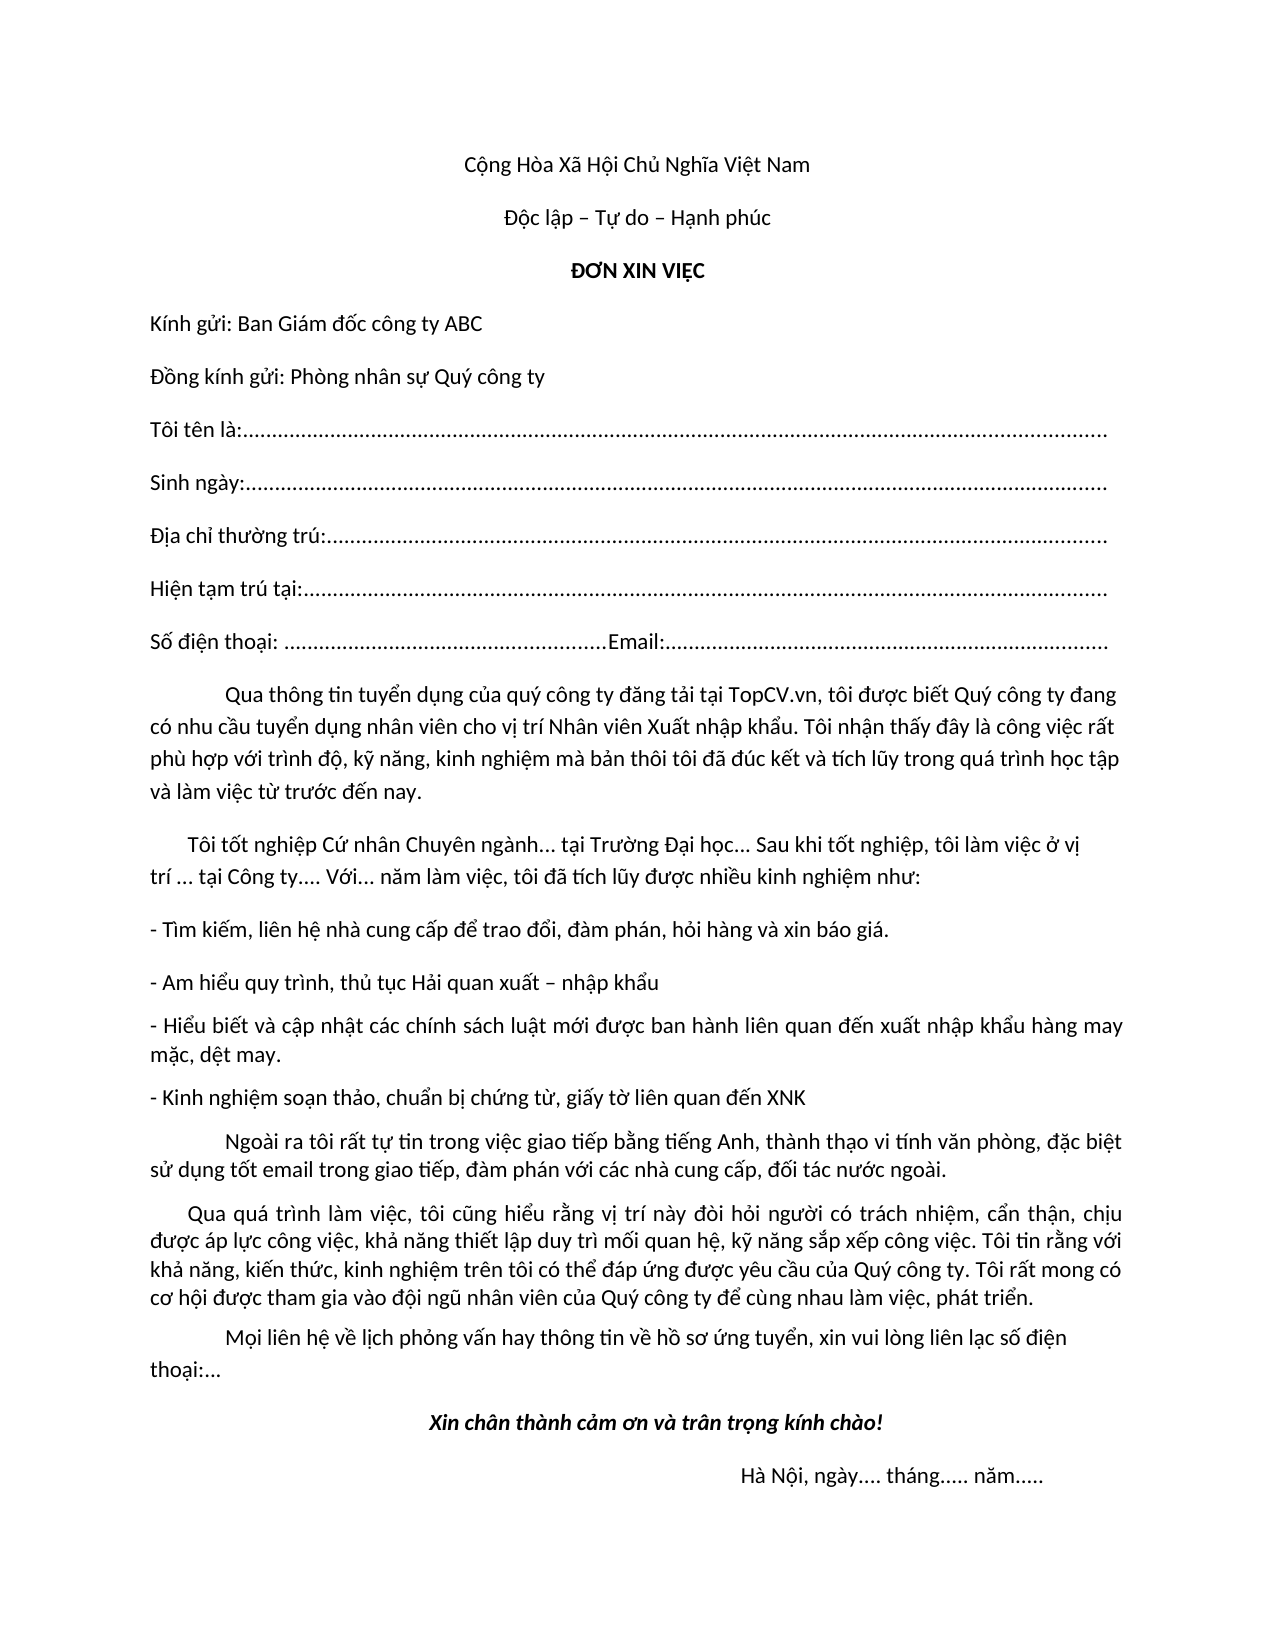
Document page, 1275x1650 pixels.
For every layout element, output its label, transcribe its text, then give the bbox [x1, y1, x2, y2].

text - Tìm kiếm, liên hệ nhà cung cấp để trao đổi, đàm phán, hỏi hàng và xin báo giá. [150, 915, 1125, 943]
text Mọi liên hệ về lịch phỏng vấn hay thông tin về hồ sơ ứng tuyển, xin vui lòng liên lạc số điện thoại:... [150, 1323, 1125, 1383]
text Độc lập – Tự do – Hạnh phúc [150, 203, 1125, 231]
text Kính gửi: Ban Giám đốc công ty ABC [150, 309, 1125, 337]
text Địa chỉ thường trú: [150, 521, 1125, 549]
text Hà Nội, ngày.... tháng..... năm..... [150, 1461, 1125, 1489]
text Qua thông tin tuyển dụng của quý công ty đăng tải tại TopCV.vn, tôi được biết Quý công ty đang có nhu cầu tuyển dụng nhân viên cho vị trí Nhân viên Xuất nhập khẩu. Tôi nhận thấy đây là công việc rất phù hợp với trình độ, kỹ năng, kinh nghiệm mà bản thôi tôi đã đúc kết và tích lũy trong quá trình học tập và làm việc từ trước đến nay. [150, 680, 1125, 805]
text Số điện thoại: Email: [150, 627, 1125, 655]
text Tôi tốt nghiệp Cứ nhân Chuyên ngành... tại Trường Đại học... Sau khi tốt nghiệp, tôi làm việc ở vị trí ... tại Công ty.... Với... năm làm việc, tôi đã tích lũy được nhiều kinh nghiệm như: [150, 830, 1125, 890]
text Đồng kính gửi: Phòng nhân sự Quý công ty [150, 362, 1125, 390]
text Tôi tên là: [150, 415, 1125, 443]
text - Kinh nghiệm soạn thảo, chuẩn bị chứng từ, giấy tờ liên quan đến XNK [150, 1083, 1125, 1111]
text Cộng Hòa Xã Hội Chủ Nghĩa Việt Nam [150, 150, 1125, 178]
text - Hiểu biết và cập nhật các chính sách luật mới được ban hành liên quan đến xuất nhập khẩu hàng may mặc, dệt may. [150, 1012, 1125, 1068]
text - Am hiểu quy trình, thủ tục Hải quan xuất – nhập khẩu [150, 968, 1125, 996]
text ĐƠN XIN VIỆC [150, 256, 1125, 284]
text Sinh ngày: [150, 468, 1125, 496]
text Qua quá trình làm việc, tôi cũng hiểu rằng vị trí này đòi hỏi người có trách nhiệm, cẩn thận, chịu được áp lực công việc, khả năng thiết lập duy trì mối quan hệ, kỹ năng sắp xếp công việc. Tôi tin rằng với khả năng, kiến thức, kinh nghiệm trên tôi có thể đáp ứng được yêu cầu của Quý công ty. Tôi rất mong có cơ hội được tham gia vào đội ngũ nhân viên của Quý công ty để cùng nhau làm việc, phát triển. [150, 1199, 1125, 1311]
text Xin chân thành cảm ơn và trân trọng kính chào! [150, 1408, 1125, 1436]
text Hiện tạm trú tại: [150, 574, 1125, 602]
text Ngoài ra tôi rất tự tin trong việc giao tiếp bằng tiếng Anh, thành thạo vi tính văn phòng, đặc biệt sử dụng tốt email trong giao tiếp, đàm phán với các nhà cung cấp, đối tác nước ngoài. [150, 1127, 1125, 1183]
